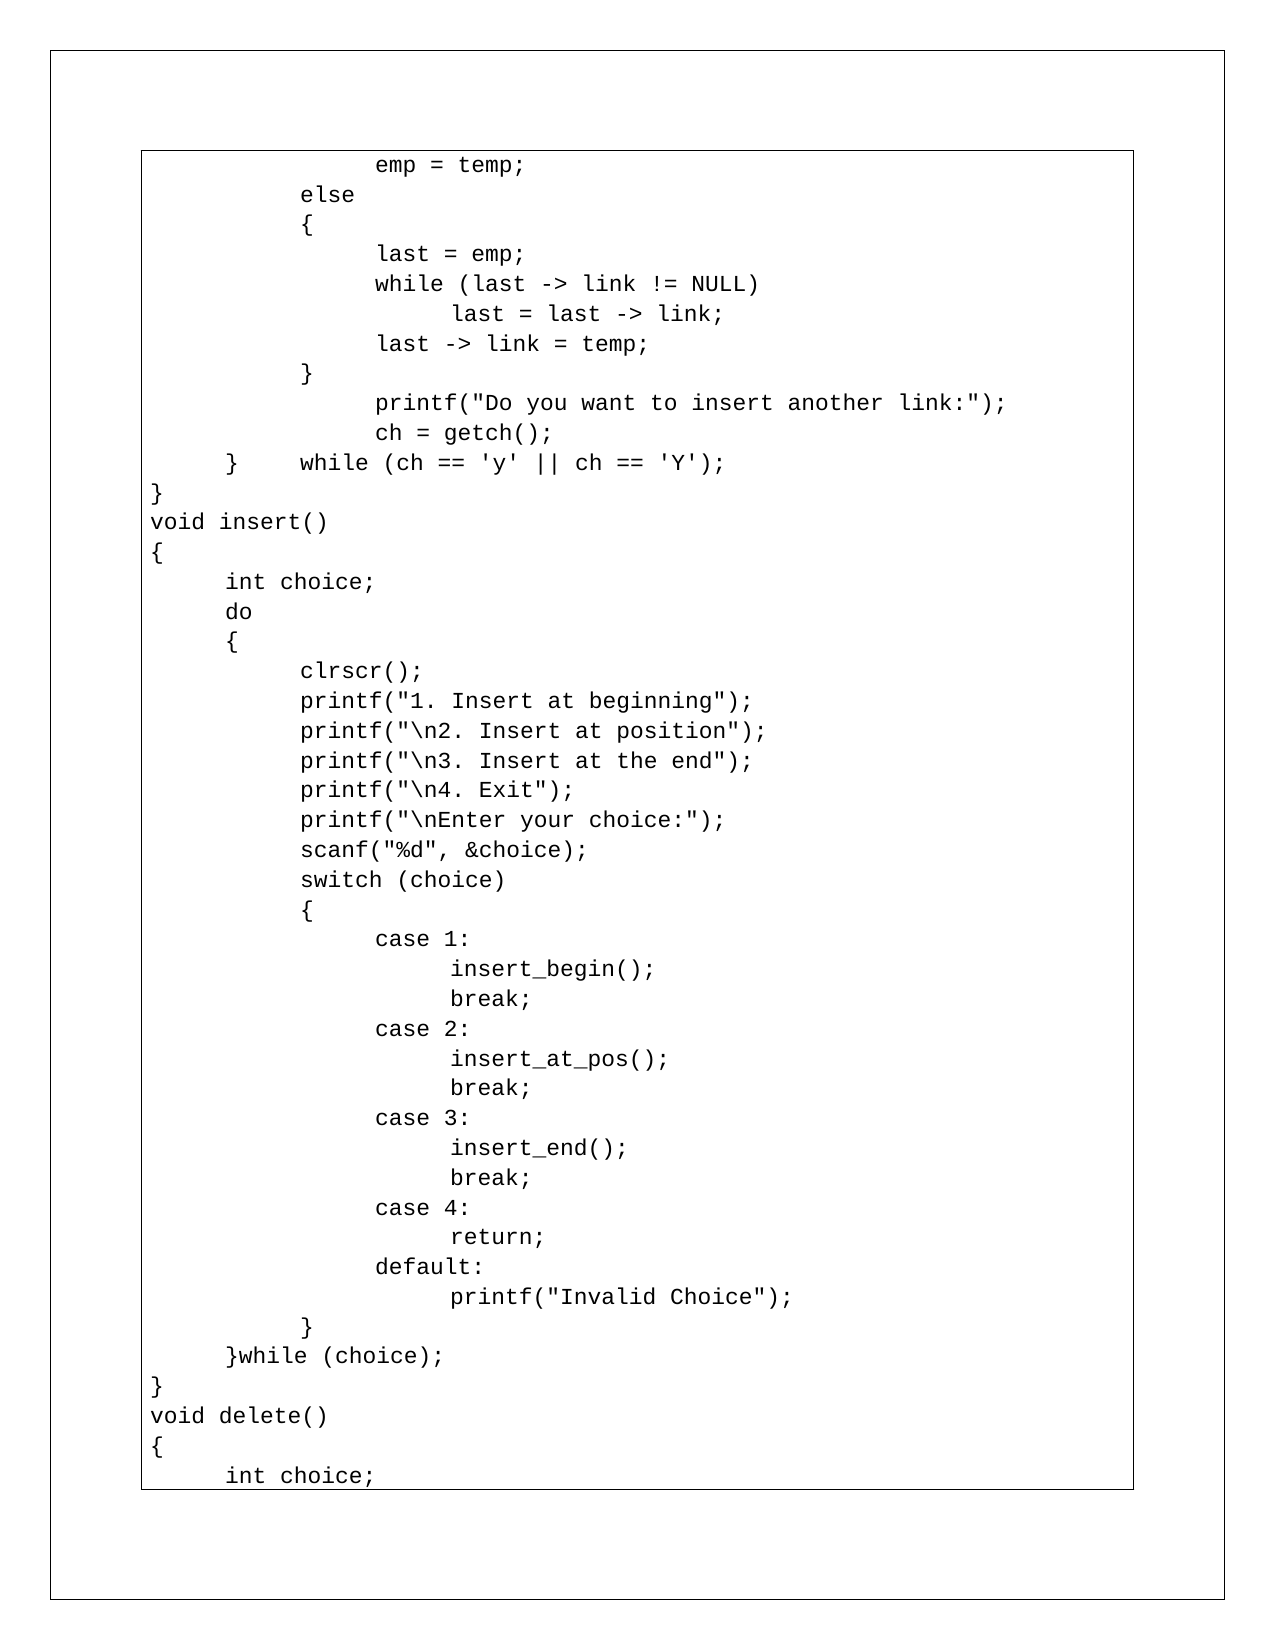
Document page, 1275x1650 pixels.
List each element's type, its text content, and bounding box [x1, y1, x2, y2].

text { [142, 537, 1133, 566]
text printf("1. Insert at beginning"); [142, 686, 1133, 715]
text ch = getch(); [142, 418, 1133, 447]
text break; [142, 1163, 1133, 1192]
text scanf("%d", &choice); [142, 835, 1133, 864]
text last = emp; [142, 239, 1133, 268]
text default: [142, 1252, 1133, 1281]
text last = last -> link; [142, 299, 1133, 328]
text } [142, 1371, 1133, 1401]
text case 1: [142, 924, 1133, 954]
text void delete() [142, 1401, 1133, 1430]
text case 2: [142, 1014, 1133, 1043]
text printf("\n2. Insert at position"); [142, 716, 1133, 745]
text insert_begin(); [142, 954, 1133, 983]
text case 3: [142, 1103, 1133, 1132]
text break; [142, 984, 1133, 1013]
text int choice; [142, 567, 1133, 596]
text insert_end(); [142, 1133, 1133, 1162]
text } [142, 358, 1133, 388]
text } while (ch == 'y' || ch == 'Y'); [142, 448, 1133, 477]
text else [142, 180, 1133, 209]
text { [142, 627, 1133, 656]
text printf("\n3. Insert at the end"); [142, 746, 1133, 775]
text while (last -> link != NULL) [142, 269, 1133, 298]
text clrscr(); [142, 656, 1133, 686]
text { [142, 209, 1133, 239]
text printf("\n4. Exit"); [142, 776, 1133, 805]
text void insert() [142, 507, 1133, 537]
text do [142, 597, 1133, 626]
text last -> link = temp; [142, 329, 1133, 358]
text printf("Do you want to insert another link:"); [142, 388, 1133, 417]
text { [142, 1431, 1133, 1460]
text break; [142, 1073, 1133, 1103]
text } [142, 1312, 1133, 1341]
text }while (choice); [142, 1342, 1133, 1371]
text printf("Invalid Choice"); [142, 1282, 1133, 1311]
text insert_at_pos(); [142, 1044, 1133, 1073]
text { [142, 895, 1133, 924]
text printf("\nEnter your choice:"); [142, 805, 1133, 834]
text return; [142, 1222, 1133, 1252]
text switch (choice) [142, 865, 1133, 894]
text case 4: [142, 1193, 1133, 1222]
text emp = temp; [142, 151, 1133, 179]
text int choice; [142, 1461, 1133, 1489]
text } [142, 478, 1133, 507]
